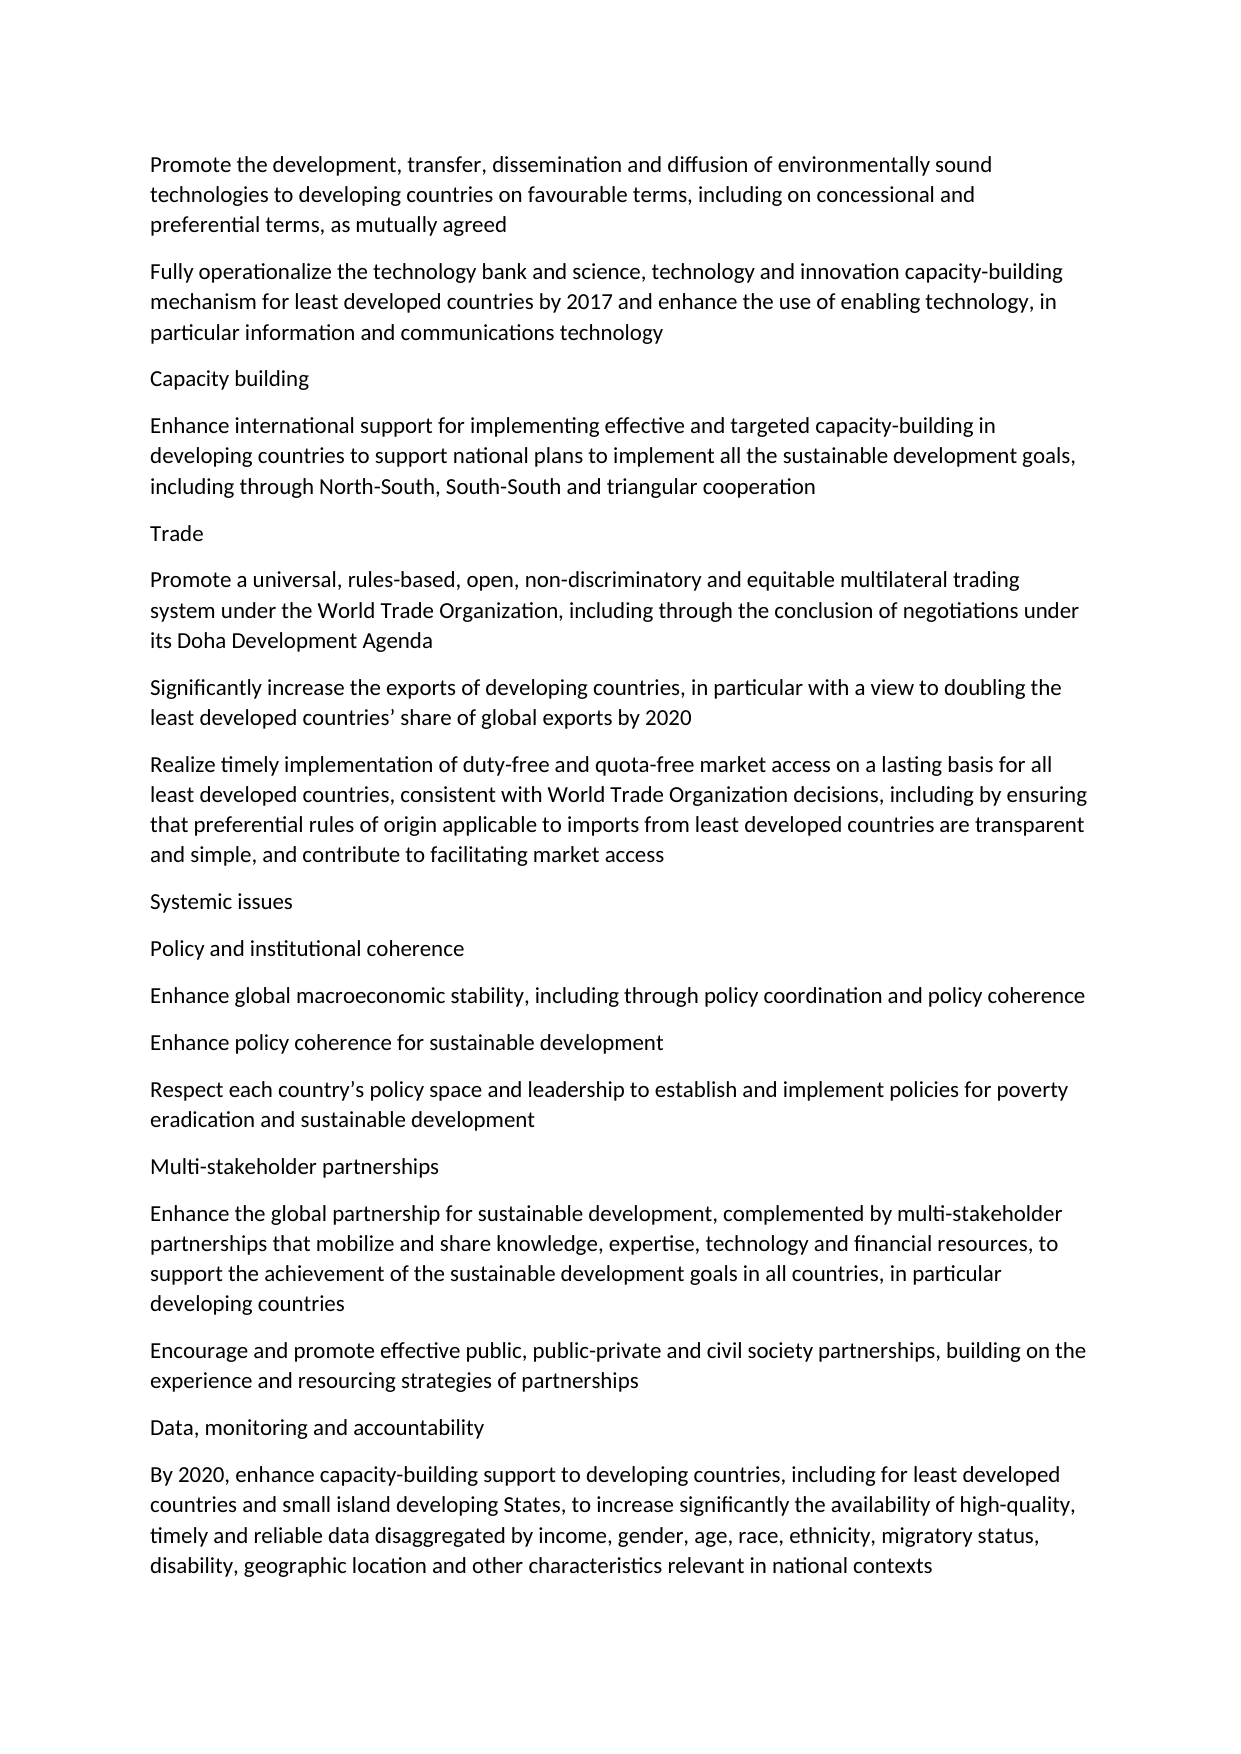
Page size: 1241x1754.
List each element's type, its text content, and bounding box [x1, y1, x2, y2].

text Fully operationalize the technology bank and science, technology and innovation capacity-building mechanism for least developed countries by 2017 and enhance the use of enabling technology, in particular information and communications technology [150, 257, 1090, 346]
text Systemic issues [150, 887, 1090, 916]
text Encourage and promote effective public, public-private and civil society partnerships, building on the experience and resourcing strategies of partnerships [150, 1336, 1090, 1395]
text Enhance global macroeconomic stability, including through policy coordination and policy coherence [150, 981, 1090, 1009]
text Multi-stakeholder partnerships [150, 1152, 1090, 1180]
text Data, monitoring and accountability [150, 1413, 1090, 1442]
text Respect each country’s policy space and leadership to establish and implement policies for poverty eradication and sustainable development [150, 1075, 1090, 1133]
text Realize timely implementation of duty-free and quota-free market access on a lasting basis for all least developed countries, consistent with World Trade Organization decisions, including by ensuring that preferential rules of origin applicable to imports from least developed countries are transparent and simple, and contribute to facilitating market access [150, 750, 1090, 869]
text By 2020, enhance capacity-building support to developing countries, including for least developed countries and small island developing States, to increase significantly the availability of high-quality, timely and reliable data disaggregated by income, gender, age, race, ethnicity, migratory status, disability, geographic location and other characteristics relevant in national contexts [150, 1460, 1090, 1579]
text Enhance policy coherence for sustainable development [150, 1028, 1090, 1056]
text Promote a universal, rules-based, open, non-discriminatory and equitable multilateral trading system under the World Trade Organization, including through the conclusion of negotiations under its Doha Development Agenda [150, 566, 1090, 654]
text Enhance the global partnership for sustainable development, complemented by multi-stakeholder partnerships that mobilize and share knowledge, expertise, technology and financial resources, to support the achievement of the sustainable development goals in all countries, in particular developing countries [150, 1199, 1090, 1318]
text Promote the development, transfer, dissemination and diffusion of environmentally sound technologies to developing countries on favourable terms, including on concessional and preferential terms, as mutually agreed [150, 150, 1090, 238]
text Significantly increase the exports of developing countries, in particular with a view to doubling the least developed countries’ share of global exports by 2020 [150, 673, 1090, 731]
text Trade [150, 519, 1090, 547]
text Policy and institutional coherence [150, 934, 1090, 962]
text Enhance international support for implementing effective and targeted capacity-building in developing countries to support national plans to implement all the sustainable development goals, including through North-South, South-South and triangular cooperation [150, 411, 1090, 500]
text Capacity building [150, 364, 1090, 393]
